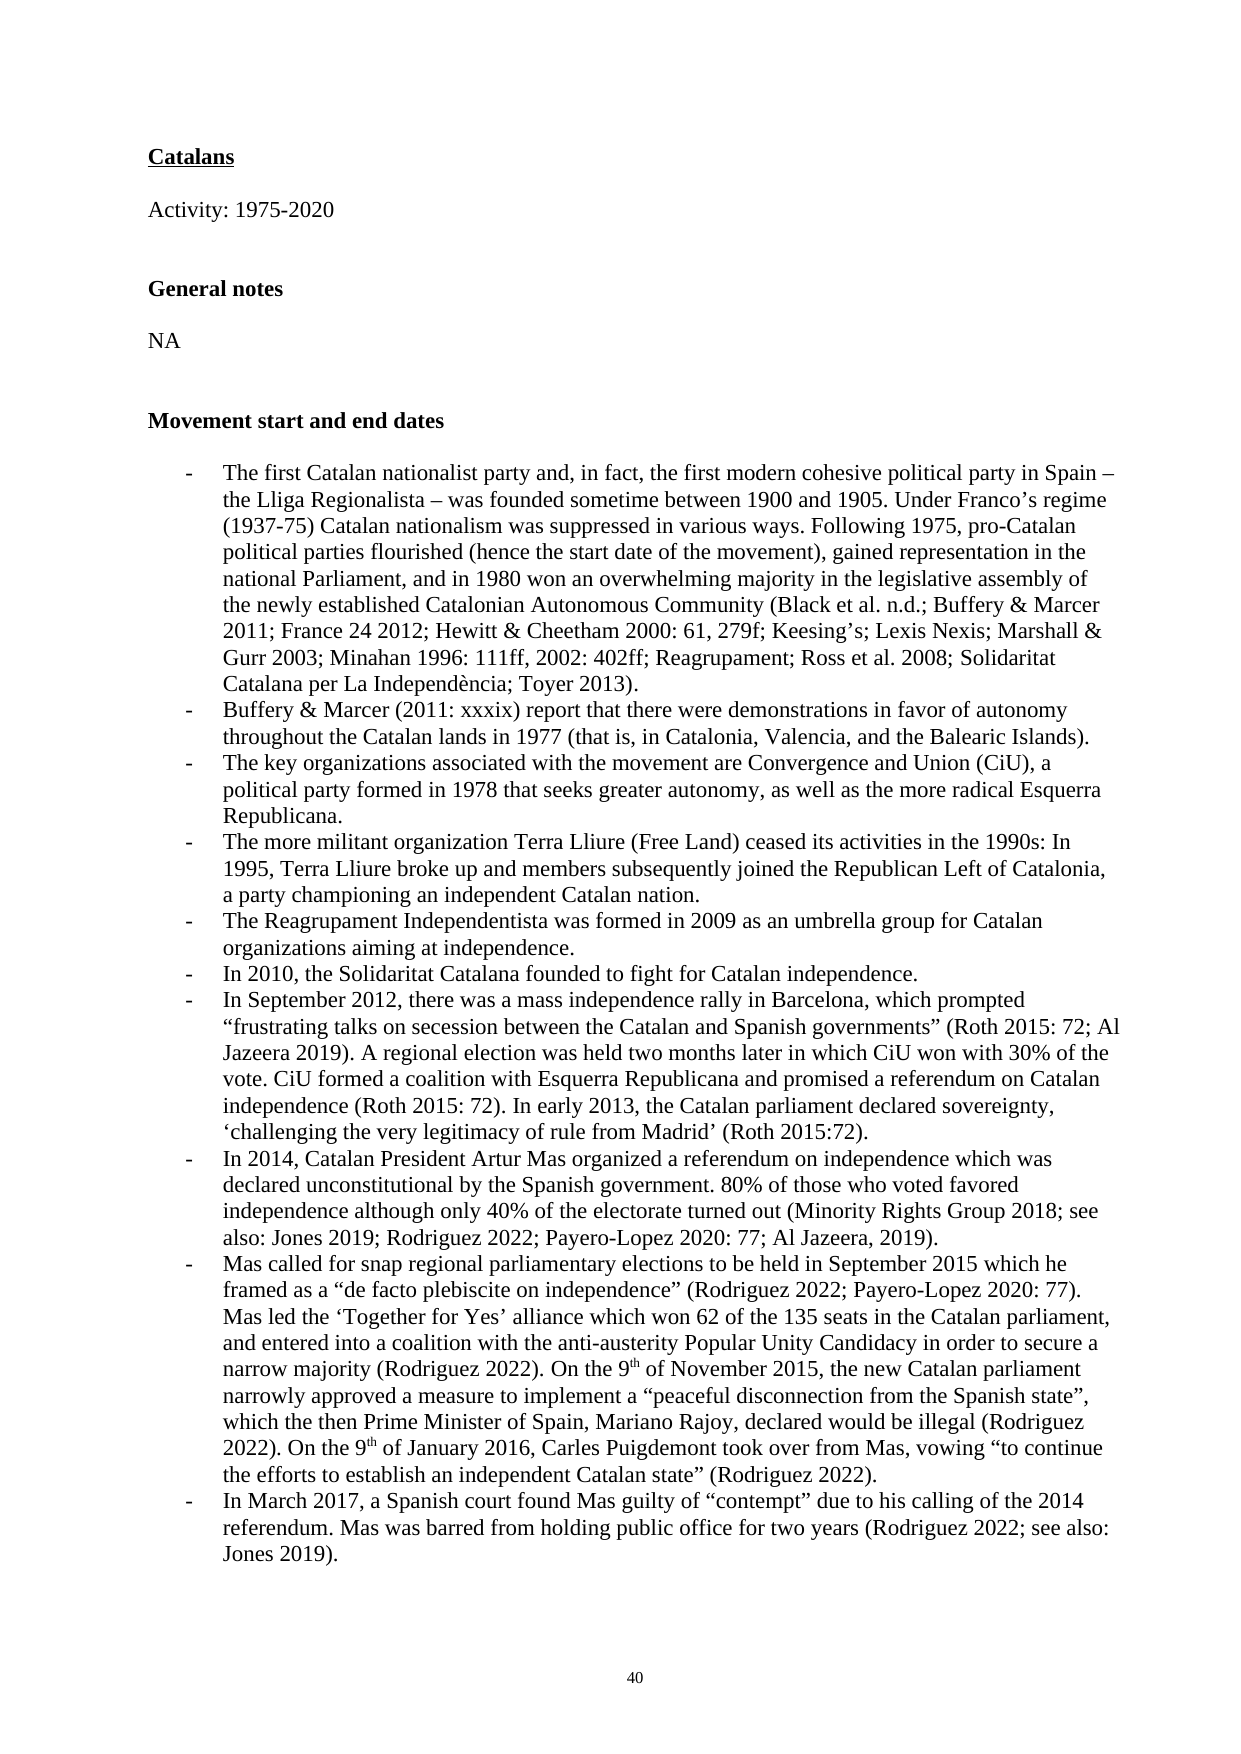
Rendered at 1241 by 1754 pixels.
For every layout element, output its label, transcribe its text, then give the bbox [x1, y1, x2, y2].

list In 2010, the Solidaritat Catalana founded to fight for Catalan independence. [185, 960, 1122, 986]
list The more militant organization Terra Lliure (Free Land) ceased its activities in the 1990s: In 1995, Terra Lliure broke up and members subsequently joined the Republican Left of Catalonia, a party championing an independent Catalan nation. [185, 828, 1122, 907]
text General notes [148, 275, 1122, 301]
text Activity: 1975-2020 [148, 196, 1122, 222]
text Movement start and end dates [148, 407, 1122, 433]
list The first Catalan nationalist party and, in fact, the first modern cohesive political party in Spain – the Lliga Regionalista – was founded sometime between 1900 and 1905. Under Franco’s regime (1937-75) Catalan nationalism was suppressed in various ways. Following 1975, pro-Catalan political parties flourished (hence the start date of the movement), gained representation in the national Parliament, and in 1980 won an overwhelming majority in the legislative assembly of the newly established Catalonian Autonomous Community (Black et al. n.d.; Buffery & Marcer 2011; France 24 2012; Hewitt & Cheetham 2000: 61, 279f; Keesing’s; Lexis Nexis; Marshall & Gurr 2003; Minahan 1996: 111ff, 2002: 402ff; Reagrupament; Ross et al. 2008; Solidaritat Catalana per La Independència; Toyer 2013). [185, 459, 1122, 697]
subtitle Catalans [148, 143, 1122, 169]
list Mas called for snap regional parliamentary elections to be held in September 2015 which he framed as a “de facto plebiscite on independence” (Rodriguez 2022; Payero-Lopez 2020: 77). Mas led the ‘Together for Yes’ alliance which won 62 of the 135 seats in the Catalan parliament, and entered into a coalition with the anti-austerity Popular Unity Candidacy in order to secure a narrow majority (Rodriguez 2022). On the 9th of November 2015, the new Catalan parliament narrowly approved a measure to implement a “peaceful disconnection from the Spanish state”, which the then Prime Minister of Spain, Mariano Rajoy, declared would be illegal (Rodriguez 2022). On the 9th of January 2016, Carles Puigdemont took over from Mas, vowing “to continue the efforts to establish an independent Catalan state” (Rodriguez 2022). [185, 1250, 1122, 1487]
list The Reagrupament Independentista was formed in 2009 as an umbrella group for Catalan organizations aiming at independence. [185, 907, 1122, 960]
list Buffery & Marcer (2011: xxxix) report that there were demonstrations in favor of autonomy throughout the Catalan lands in 1977 (that is, in Catalonia, Valencia, and the Balearic Islands). [185, 697, 1122, 749]
list In 2014, Catalan President Artur Mas organized a referendum on independence which was declared unconstitutional by the Spanish government. 80% of those who voted favored independence although only 40% of the electorate turned out (Minority Rights Group 2018; see also: Jones 2019; Rodriguez 2022; Payero-Lopez 2020: 77; Al Jazeera, 2019). [185, 1144, 1122, 1250]
list In September 2012, there was a mass independence rally in Barcelona, which prompted “frustrating talks on secession between the Catalan and Spanish governments” (Roth 2015: 72; Al Jazeera 2019). A regional election was held two months later in which CiU won with 30% of the vote. CiU formed a coalition with Esquerra Republicana and promised a referendum on Catalan independence (Roth 2015: 72). In early 2013, the Catalan parliament declared sovereignty, ‘challenging the very legitimacy of rule from Madrid’ (Roth 2015:72). [185, 986, 1122, 1144]
text NA [148, 328, 1122, 354]
list In March 2017, a Spanish court found Mas guilty of “contempt” due to his calling of the 2014 referendum. Mas was barred from holding public office for two years (Rodriguez 2022; see also: Jones 2019). [185, 1487, 1122, 1566]
list The key organizations associated with the movement are Convergence and Union (CiU), a political party formed in 1978 that seeks greater autonomy, as well as the more radical Esquerra Republicana. [185, 749, 1122, 828]
